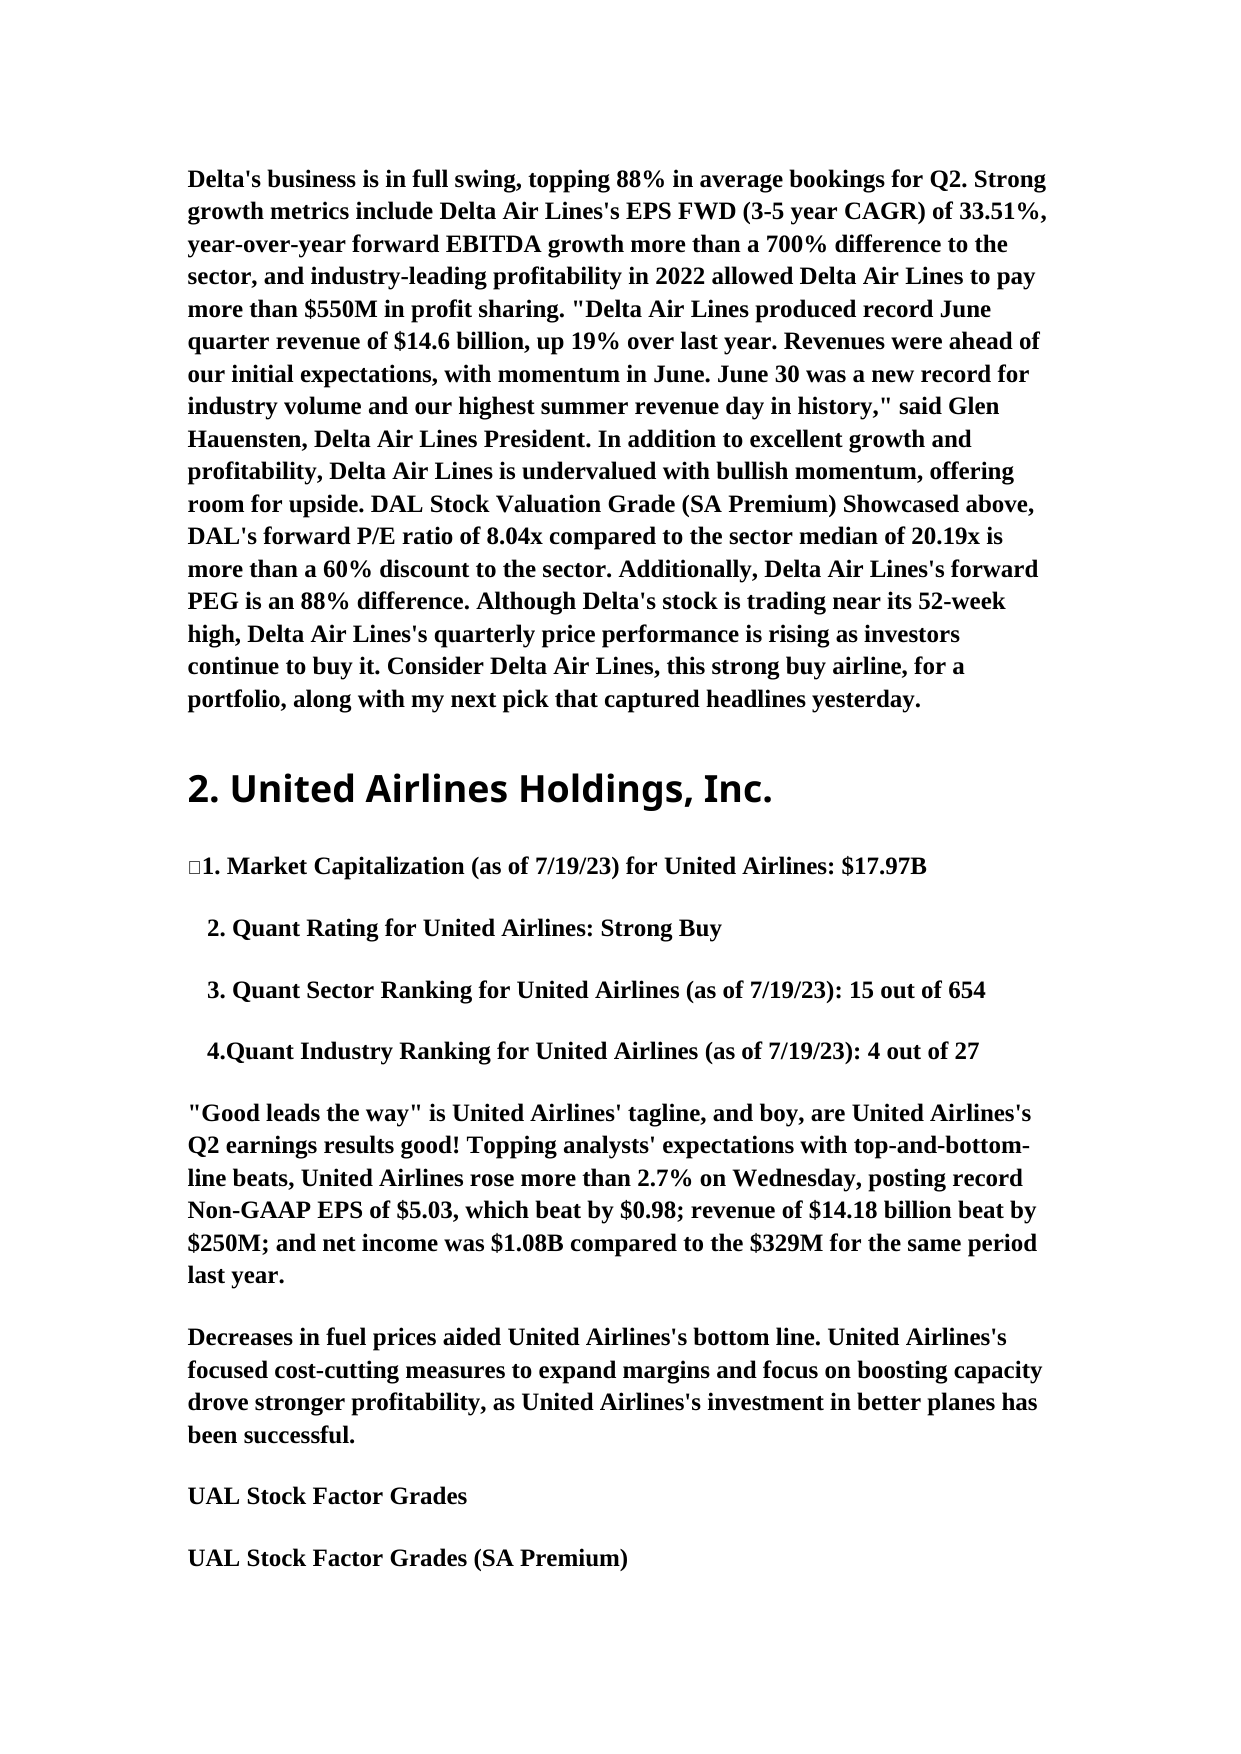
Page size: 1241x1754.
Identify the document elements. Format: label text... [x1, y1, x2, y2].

subtitle 3. Quant Sector Ranking for United Airlines (as of 7/19/23): 15 out of 654 [187, 973, 1053, 1005]
subtitle Decreases in fuel prices aided United Airlines's bottom line. United Airlines's focused cost-cutting measures to expand margins and focus on boosting capacity drove stronger profitability, as United Airlines's investment in better planes has been successful. [187, 1320, 1053, 1450]
subtitle UAL Stock Factor Grades [187, 1479, 1053, 1512]
subtitle UAL Stock Factor Grades (SA Premium) [187, 1541, 1053, 1574]
subtitle 2. United Airlines Holdings, Inc. [187, 755, 1053, 820]
subtitle 4.Quant Industry Ranking for United Airlines (as of 7/19/23): 4 out of 27 [187, 1034, 1053, 1067]
subtitle 1. Market Capitalization (as of 7/19/23) for United Airlines: $17.97B [187, 849, 1053, 882]
subtitle "Good leads the way" is United Airlines' tagline, and boy, are United Airlines's Q2 earnings results good! Topping analysts' expectations with top-and-bottom-line beats, United Airlines rose more than 2.7% on Wednesday, posting record Non-GAAP EPS of $5.03, which beat by $0.98; revenue of $14.18 billion beat by $250M; and net income was $1.08B compared to the $329M for the same period last year. [187, 1096, 1053, 1291]
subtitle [187, 162, 1053, 714]
subtitle 2. Quant Rating for United Airlines: Strong Buy [187, 911, 1053, 944]
